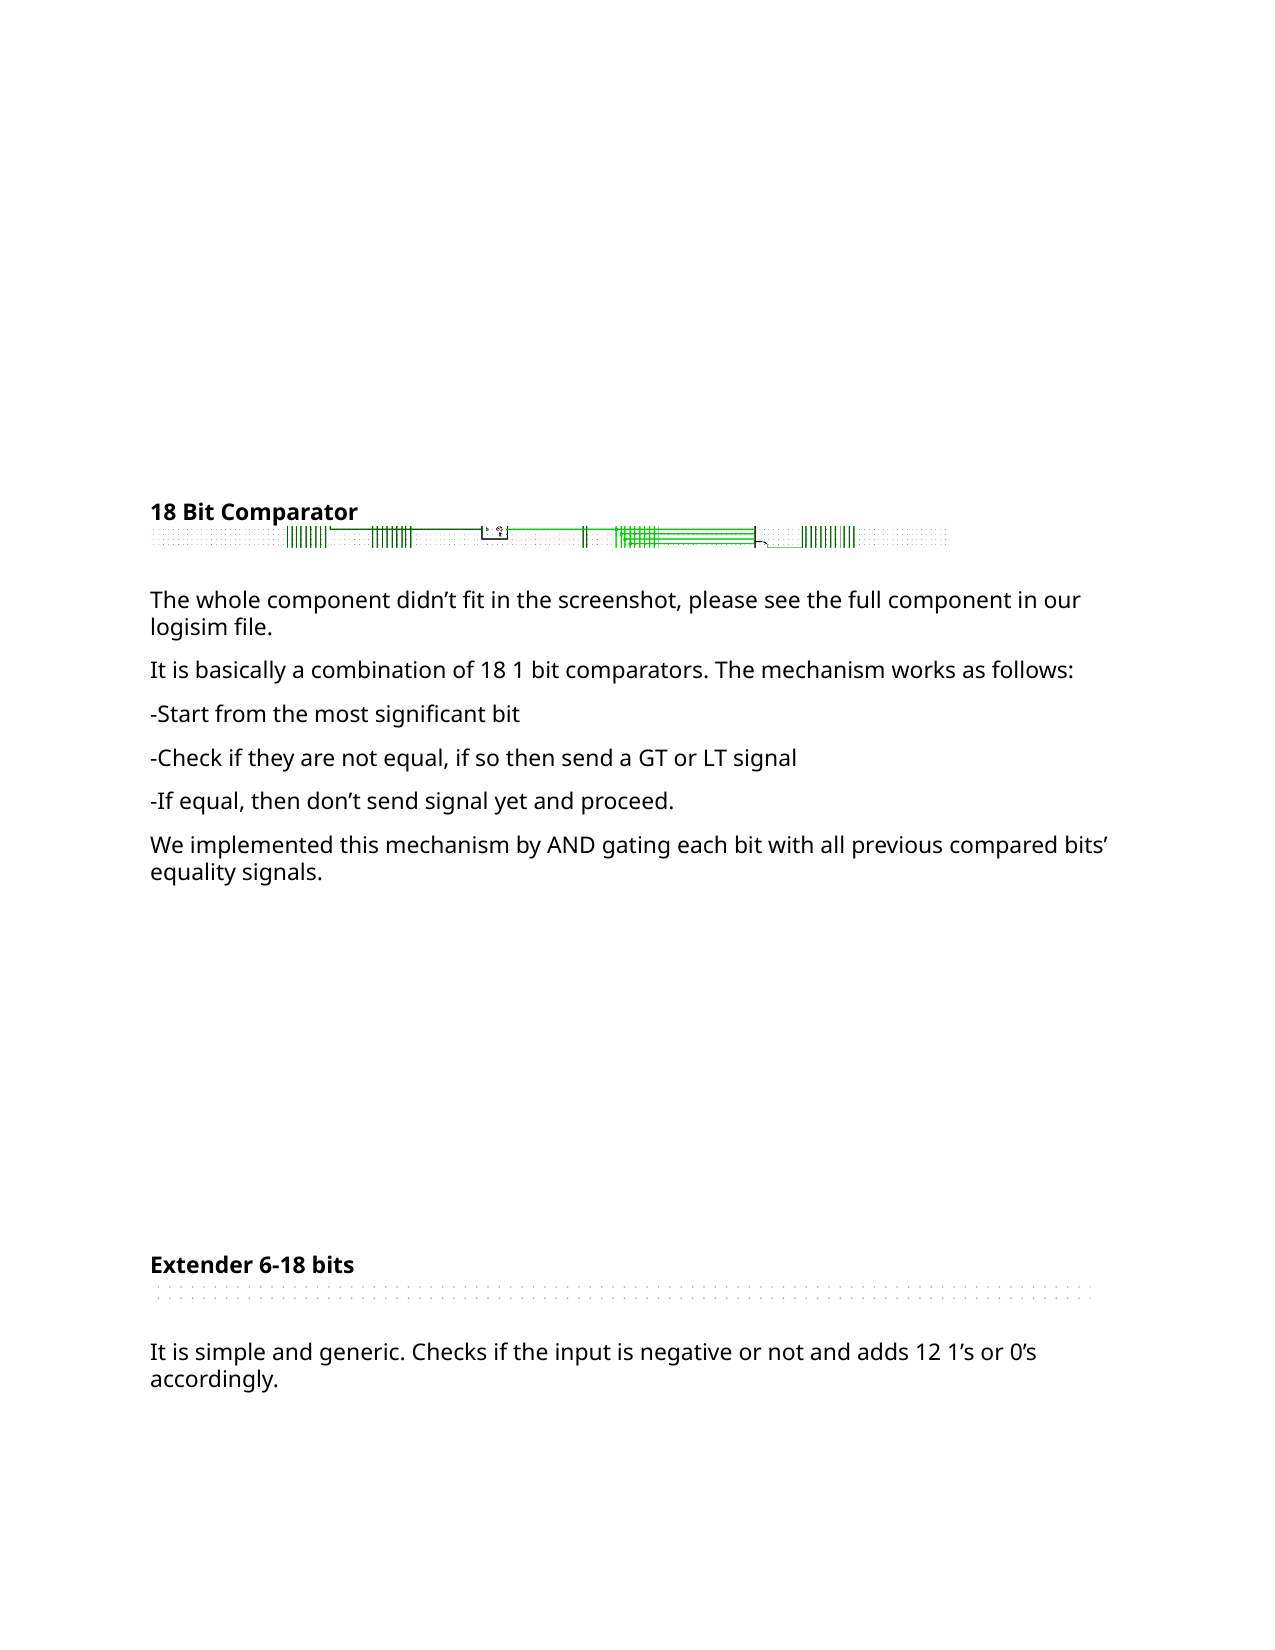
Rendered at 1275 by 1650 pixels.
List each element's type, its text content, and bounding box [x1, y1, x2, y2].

text -If equal, then don’t send signal yet and proceed. [150, 788, 1125, 815]
text -Start from the most significant bit [150, 701, 1125, 728]
text We implemented this mechanism by AND gating each bit with all previous compared bits’ equality signals. [150, 832, 1125, 886]
text It is basically a combination of 18 1 bit comparators. The mechanism works as follows: [150, 657, 1125, 684]
text Extender 6-18 bits [150, 1251, 1125, 1278]
text It is simple and generic. Checks if the input is negative or not and adds 12 1’s or 0’s accordingly. [150, 1339, 1125, 1393]
text 18 Bit Comparator [150, 499, 1125, 526]
text -Check if they are not equal, if so then send a GT or LT signal [150, 744, 1125, 771]
text The whole component didn’t fit in the screenshot, please see the full component in our logisim file. [150, 586, 1125, 640]
